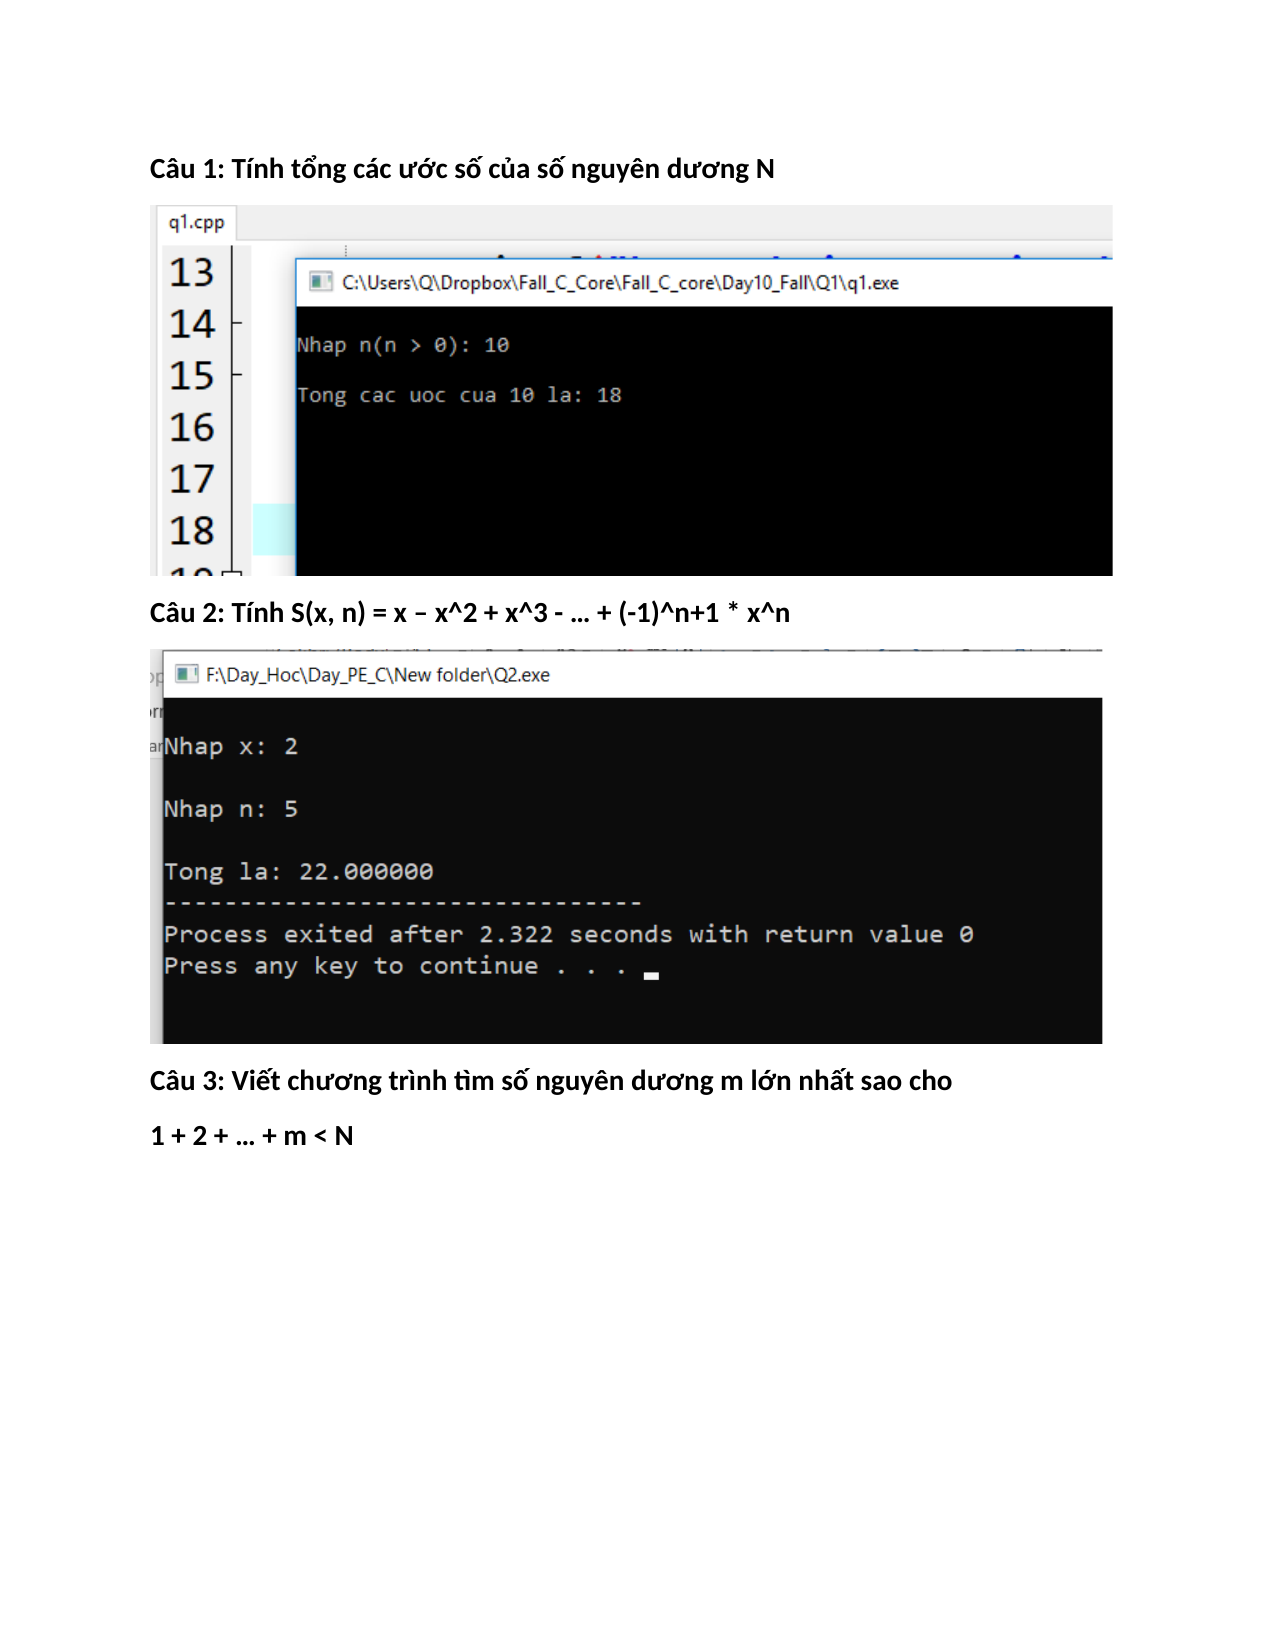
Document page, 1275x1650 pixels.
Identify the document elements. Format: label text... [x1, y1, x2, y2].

text Câu 3: Viết chương trình tìm số nguyên dương m lớn nhất sao cho [150, 1062, 1125, 1098]
picture [150, 205, 1113, 576]
text Câu 2: Tính S(x, n) = x – x^2 + x^3 - … + (-1)^n+1 * x^n [150, 594, 1125, 630]
picture [150, 649, 1103, 1044]
text Câu 1: Tính tổng các ước số của số nguyên dương N [150, 150, 1125, 186]
text 1 + 2 + … + m < N [150, 1117, 1125, 1153]
